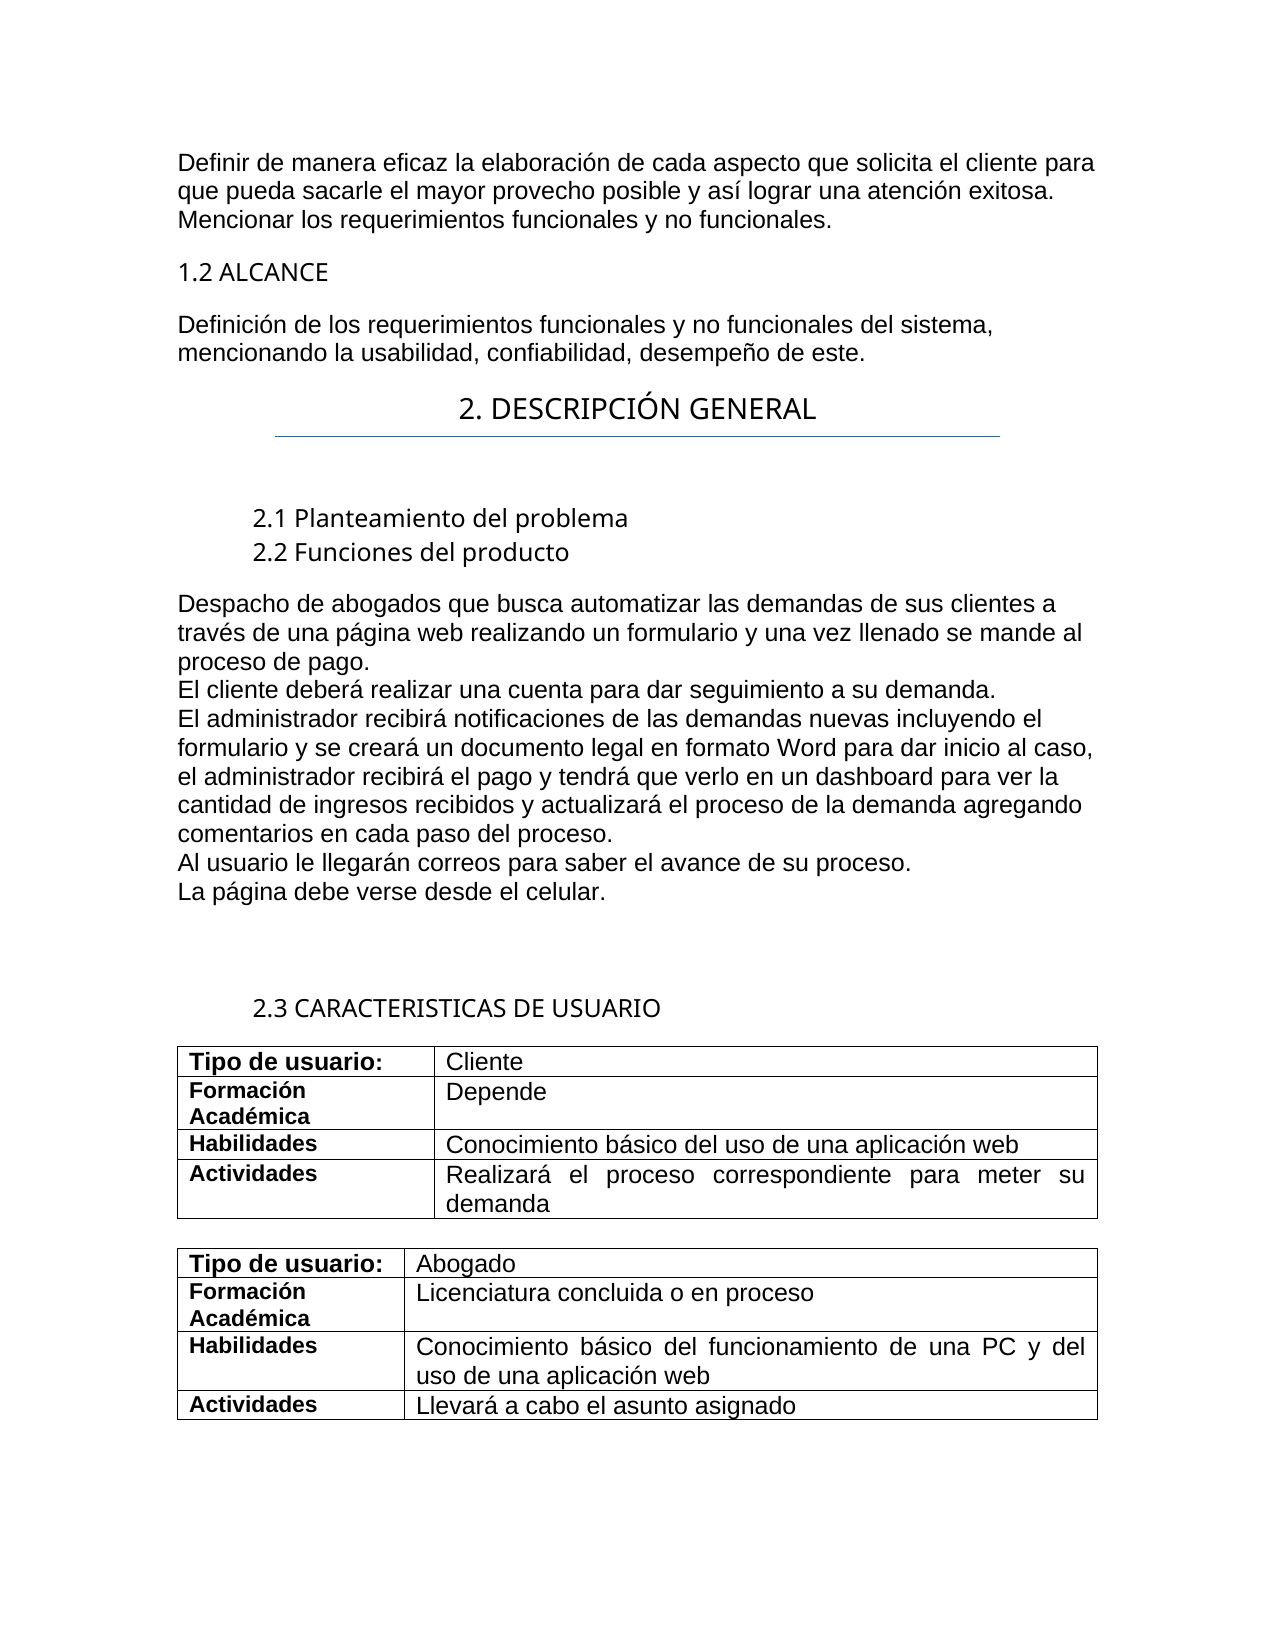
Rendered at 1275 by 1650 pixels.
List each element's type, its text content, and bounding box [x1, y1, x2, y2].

table_cell Actividades [178, 1160, 434, 1218]
table_cell Formación Académica [178, 1278, 404, 1331]
table_cell Habilidades [178, 1332, 404, 1389]
text Definición de los requerimientos funcionales y no funcionales del sistema, mencionando la usabilidad, confiabilidad, desempeño de este. [177, 309, 1098, 367]
table_cell Formación Académica [178, 1077, 434, 1129]
table_cell Llevará a cabo el asunto asignado [405, 1391, 1097, 1419]
text 2.1 Planteamiento del problema [252, 500, 1098, 534]
table_header Tipo de usuario: [178, 1249, 404, 1277]
text Despacho de abogados que busca automatizar las demandas de sus clientes a través de una página web realizando un formulario y una vez llenado se mande al proceso de pago. [177, 589, 1098, 675]
text 2.2 Funciones del producto [252, 534, 1098, 568]
table_header Tipo de usuario: [178, 1047, 434, 1076]
text 2.3 CARACTERISTICAS DE USUARIO [252, 991, 1098, 1025]
text 1.2 ALCANCE [177, 255, 1098, 289]
table_cell Realizará el proceso correspondiente para meter su demanda [435, 1160, 1097, 1218]
text Definir de manera eficaz la elaboración de cada aspecto que solicita el cliente para que pueda sacarle el mayor provecho posible y así lograr una atención exitosa. Mencionar los requerimientos funcionales y no funcionales. [177, 148, 1098, 234]
table_cell Conocimiento básico del uso de una aplicación web [435, 1130, 1097, 1159]
table_cell Actividades [178, 1391, 404, 1419]
table_cell Conocimiento básico del funcionamiento de una PC y del uso de una aplicación web [405, 1332, 1097, 1389]
table_cell Depende [435, 1077, 1097, 1129]
table_header Abogado [405, 1249, 1097, 1277]
table_cell Licenciatura concluida o en proceso [405, 1278, 1097, 1331]
table_header Cliente [435, 1047, 1097, 1076]
text Al usuario le llegarán correos para saber el avance de su proceso. [177, 848, 1098, 877]
text 2. DESCRIPCIÓN GENERAL [275, 388, 1000, 436]
text El cliente deberá realizar una cuenta para dar seguimiento a su demanda. [177, 675, 1098, 704]
table_cell Habilidades [178, 1130, 434, 1159]
text La página debe verse desde el celular. [177, 877, 1098, 905]
text El administrador recibirá notificaciones de las demandas nuevas incluyendo el formulario y se creará un documento legal en formato Word para dar inicio al caso, el administrador recibirá el pago y tendrá que verlo en un dashboard para ver la cantidad de ingresos recibidos y actualizará el proceso de la demanda agregando comentarios en cada paso del proceso. [177, 704, 1098, 848]
